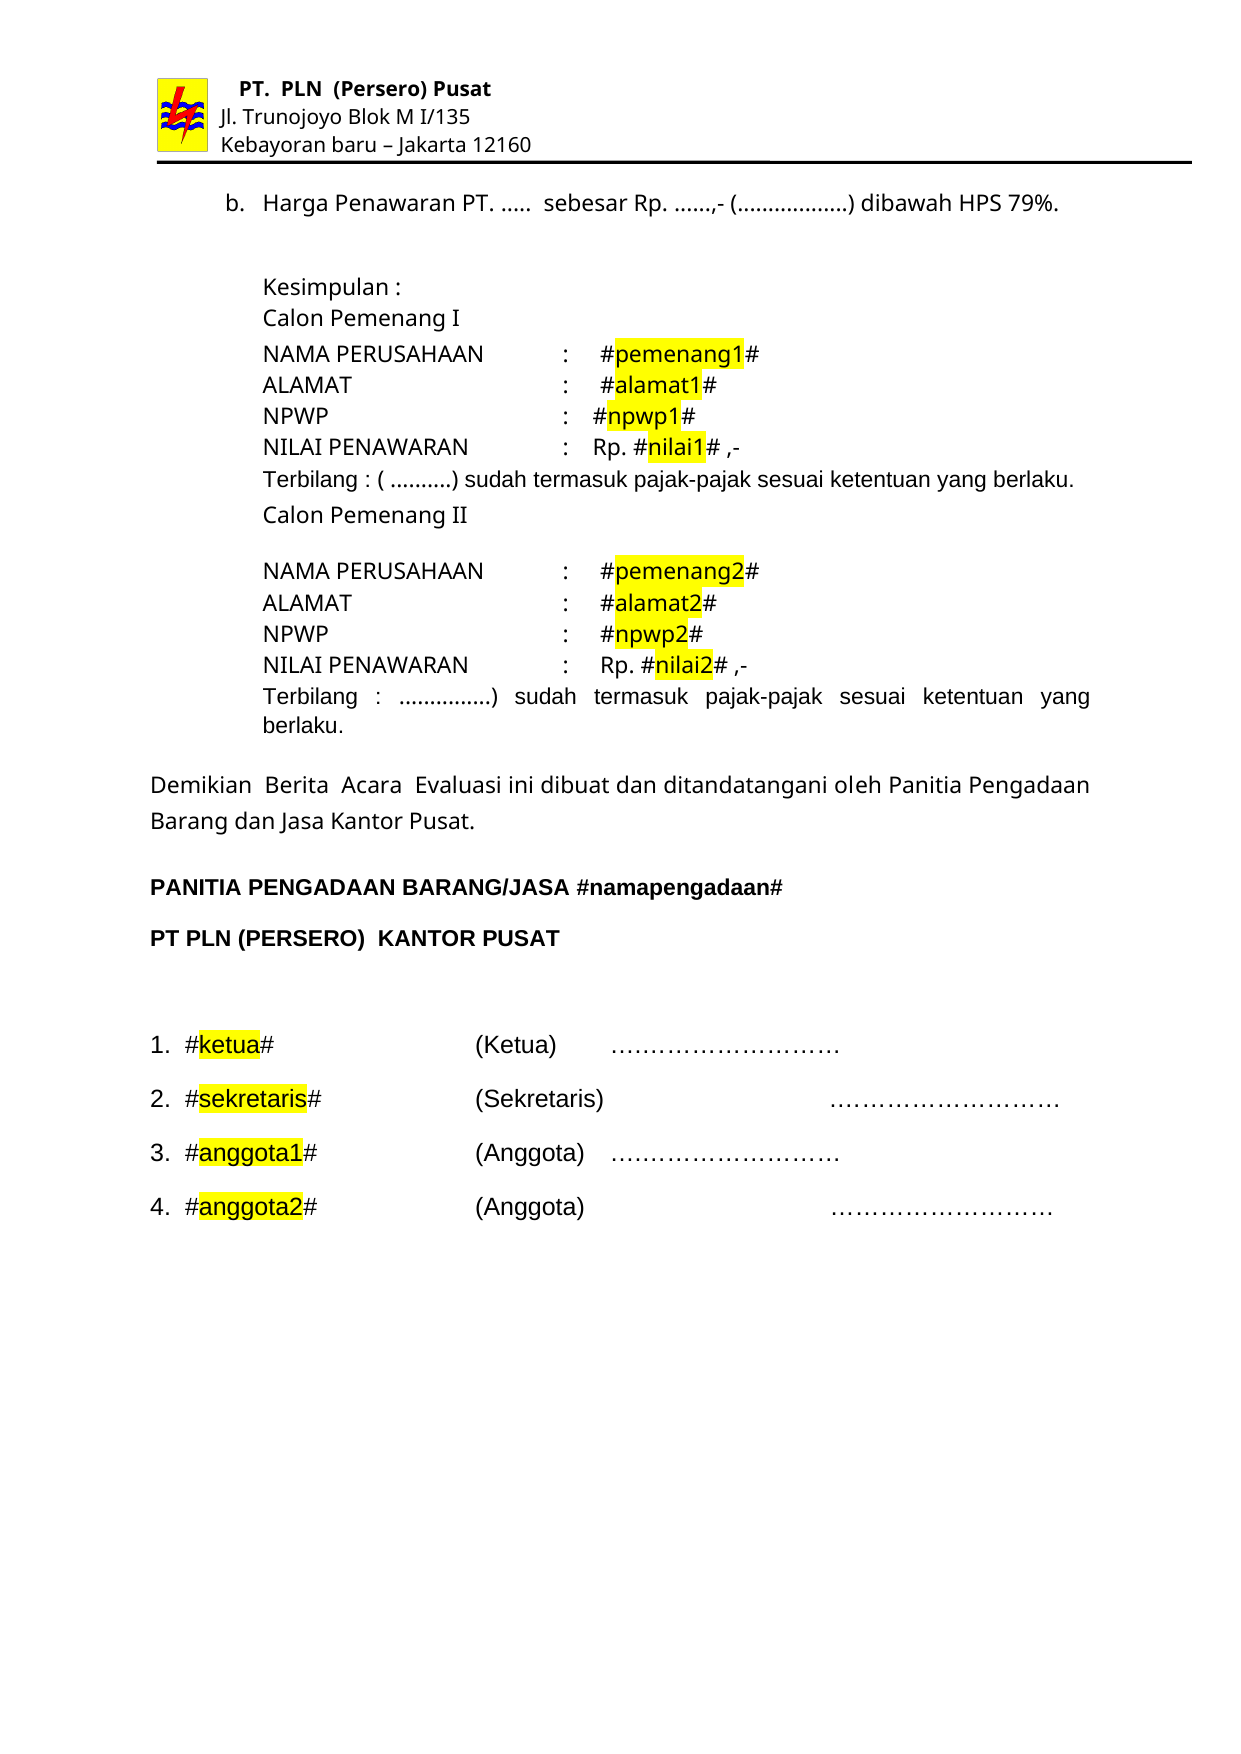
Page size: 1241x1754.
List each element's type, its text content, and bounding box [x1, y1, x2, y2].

text PT PLN (PERSERO) KANTOR PUSAT [150, 925, 1090, 951]
text NPWP : #npwp1# [681, 400, 1090, 431]
text NPWP : #npwp2# [262, 618, 615, 649]
text NILAI PENAWARAN : Rp. #nilai1# ,- [706, 431, 1090, 463]
text Terbilang : ( ..........) sudah termasuk pajak-pajak sesuai ketentuan yang berlaku. [262, 463, 1090, 494]
text Terbilang : ...............) sudah termasuk pajak-pajak sesuai ketentuan yang berlaku. [262, 680, 1090, 738]
text NILAI PENAWARAN : Rp. #nilai1# ,- [262, 431, 648, 463]
text Demikian Berita Acara Evaluasi ini dibuat dan ditandatangani oleh Panitia Pengadaan Barang dan Jasa Kantor Pusat. [150, 769, 1090, 836]
text PANITIA PENGADAAN BARANG/JASA #namapengadaan# [150, 874, 1090, 900]
text 4. #anggota2# (Anggota) ……………………… [303, 1192, 1090, 1220]
text NAMA PERUSAHAAN : #pemenang1# [744, 338, 1090, 369]
text ALAMAT : #alamat2# [262, 587, 615, 618]
list Harga Penawaran PT. ..... sebesar Rp. ......,- (..................) dibawah HPS 79%. [225, 187, 1090, 218]
text NILAI PENAWARAN : Rp. #nilai2# ,- [713, 649, 1090, 680]
text Calon Pemenang I [262, 302, 1090, 333]
text NAMA PERUSAHAAN : #pemenang2# [262, 555, 615, 587]
text Kesimpulan : [262, 270, 1090, 302]
text NAMA PERUSAHAAN : #pemenang1# [262, 338, 615, 369]
text Calon Pemenang II [262, 498, 1090, 530]
text NILAI PENAWARAN : Rp. #nilai2# ,- [262, 649, 655, 680]
text ALAMAT : #alamat1# [262, 369, 615, 400]
text 3. #anggota1# (Anggota) ….…………………… [303, 1138, 1090, 1166]
picture [156, 77, 209, 153]
text NAMA PERUSAHAAN : #pemenang2# [744, 555, 1090, 587]
text ALAMAT : #alamat2# [702, 587, 1090, 618]
text 2. #sekretaris# (Sekretaris) .……………………… [307, 1084, 1090, 1113]
text 1. #ketua# (Ketua) ….…………………… [260, 1030, 1090, 1059]
text NPWP : #npwp1# [262, 400, 607, 431]
text NPWP : #npwp2# [688, 618, 1090, 649]
text ALAMAT : #alamat1# [702, 369, 1090, 400]
